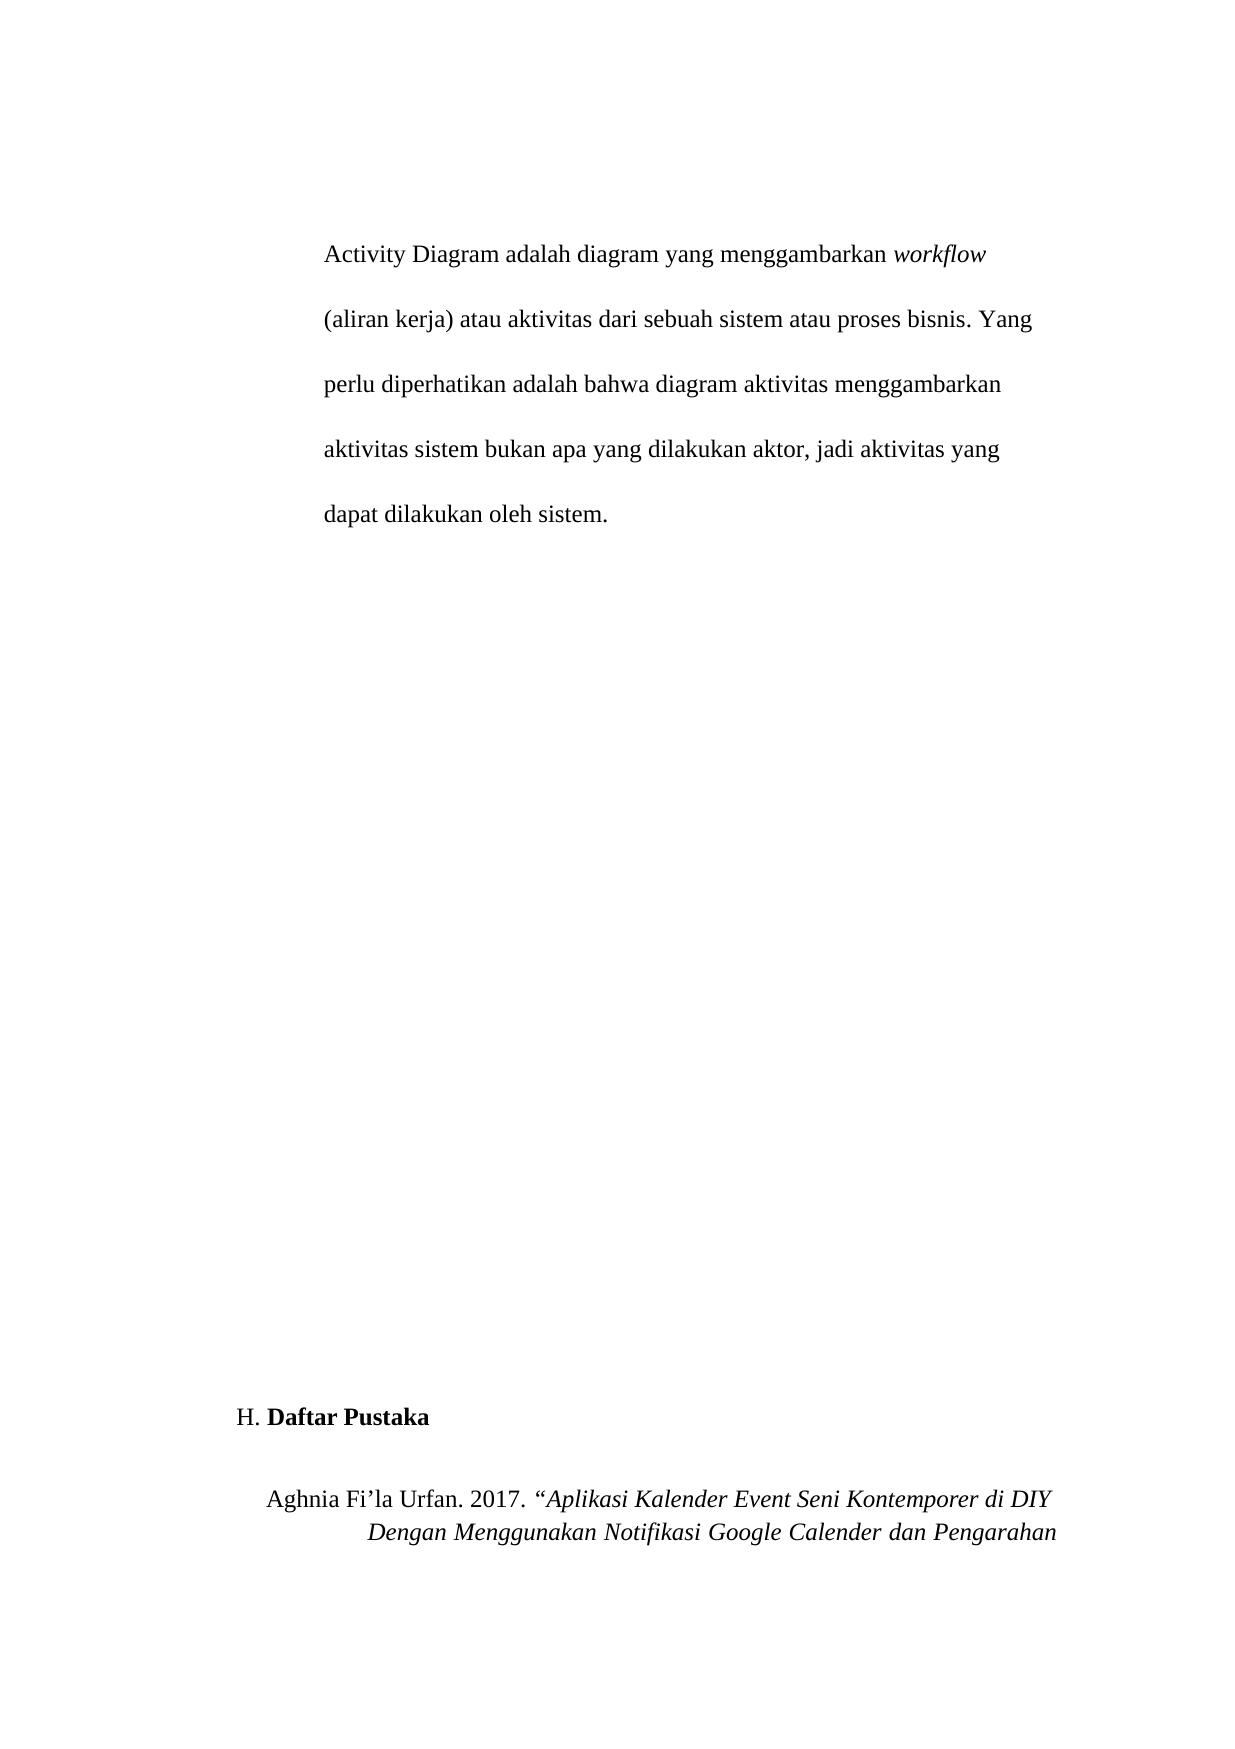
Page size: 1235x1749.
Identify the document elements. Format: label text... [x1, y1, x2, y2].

text Aghnia Fi’la Urfan. 2017. “Aplikasi Kalender Event Seni Kontemporer di DIY [236, 1482, 1057, 1515]
list Daftar Pustaka [236, 1400, 1057, 1433]
text Dengan Menggunakan Notifikasi Google Calender dan Pengarahan Lokasi Menggunakan Google Map Berbasis Android”. Stmik Akakom Yogyakarta. Yogyakarta. [367, 1515, 1057, 1547]
text Activity Diagram adalah diagram yang menggambarkan workflow (aliran kerja) atau aktivitas dari sebuah sistem atau proses bisnis. Yang perlu diperhatikan adalah bahwa diagram aktivitas menggambarkan aktivitas sistem bukan apa yang dilakukan aktor, jadi aktivitas yang dapat dilakukan oleh sistem. [280, 237, 1057, 530]
